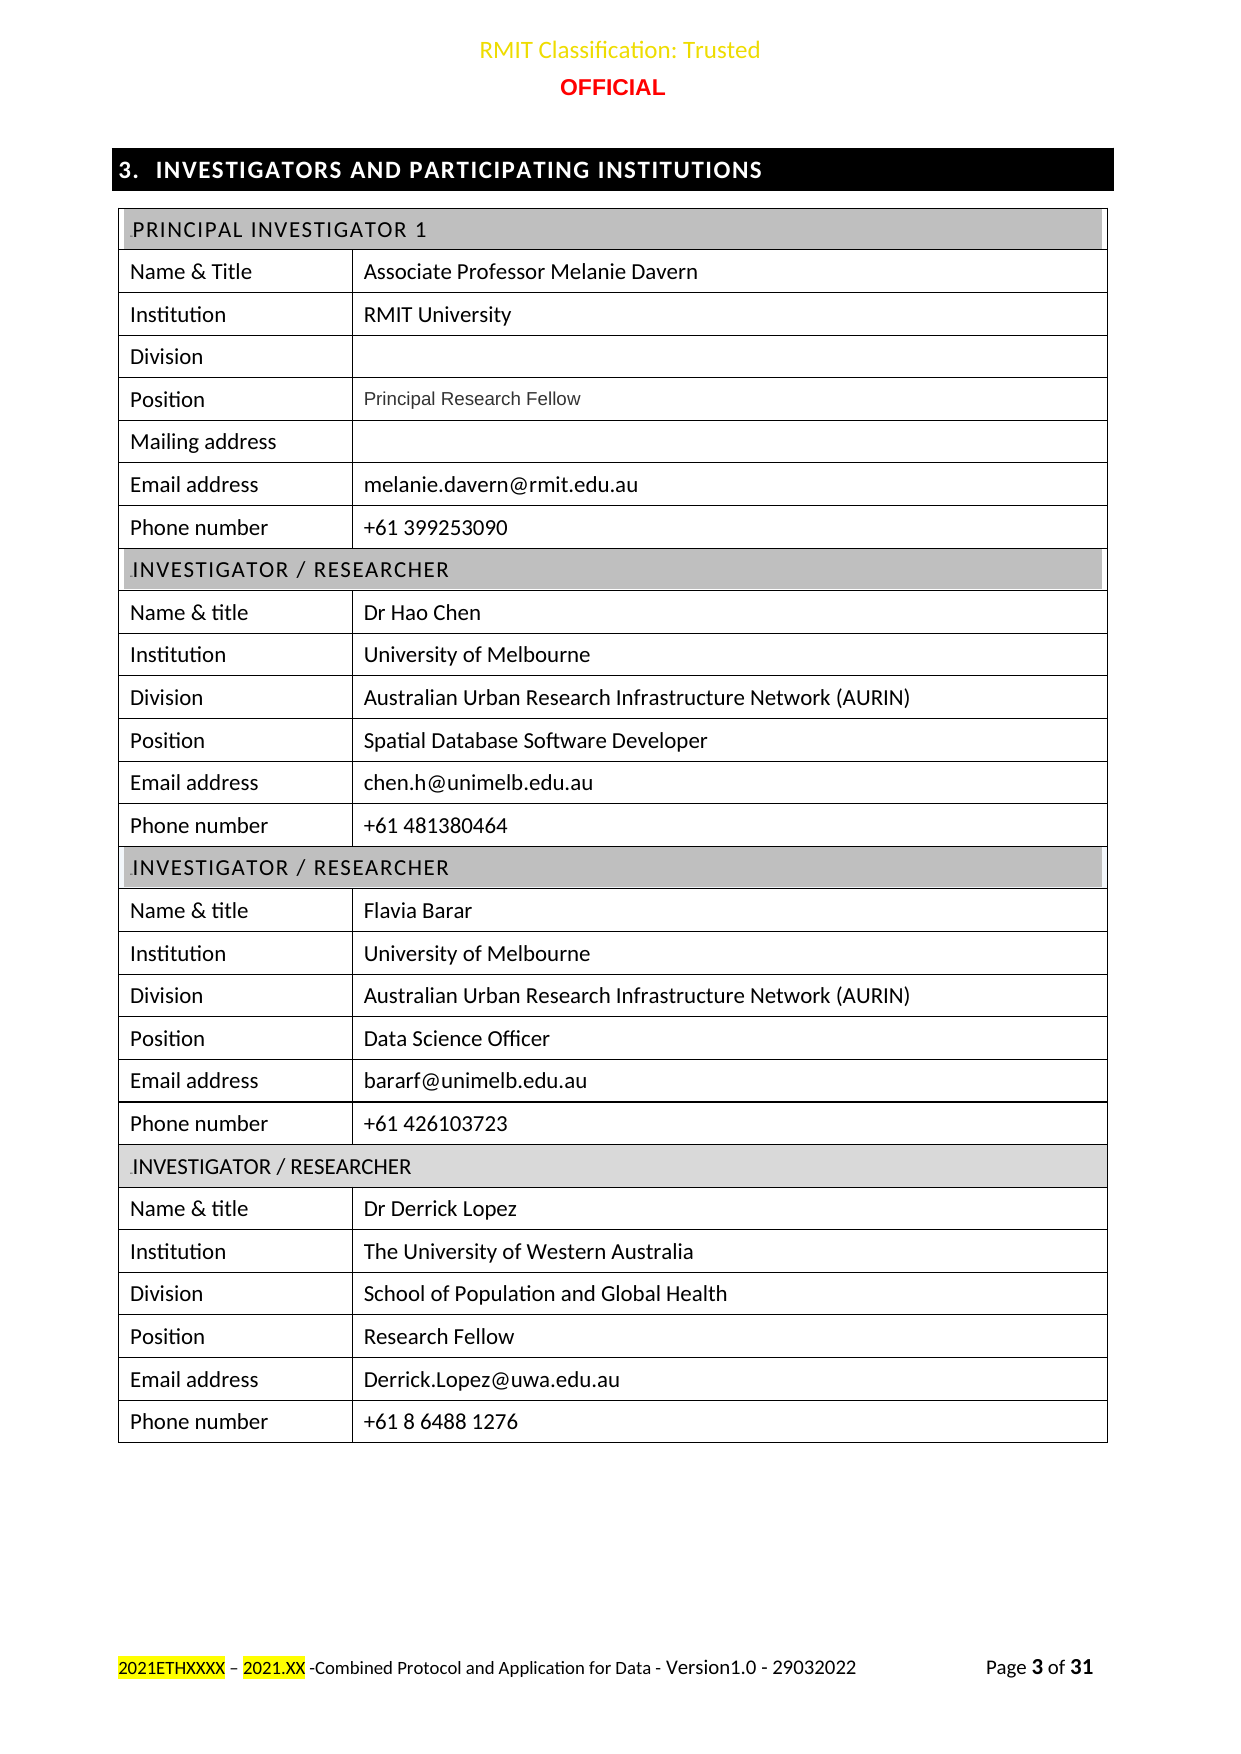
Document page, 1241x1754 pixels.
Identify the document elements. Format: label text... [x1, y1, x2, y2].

table_cell Dr Derrick Lopez [353, 1188, 1107, 1229]
table_cell Position [119, 1315, 352, 1357]
table_cell Division [119, 1273, 352, 1314]
table_cell RMIT University [353, 293, 1107, 334]
table_cell Name & Title [119, 250, 352, 292]
table_cell Institution [119, 1230, 352, 1272]
table_cell Institution [119, 932, 352, 973]
table_cell 4BInvestigator / Researcher [119, 847, 1107, 888]
table_cell Email address [119, 1060, 352, 1101]
table_cell Dr Hao Chen [353, 591, 1107, 633]
table_cell Phone number [119, 1401, 352, 1442]
table_cell chen.h@unimelb.edu.au [353, 762, 1107, 803]
table_cell [353, 336, 1107, 377]
table_cell Position [119, 378, 352, 420]
table_cell +61 481380464 [353, 804, 1107, 846]
table_cell 4BINVESTIGATOR / RESEARCHER [119, 1145, 1107, 1187]
table_cell Australian Urban Research Infrastructure Network (AURIN) [353, 676, 1107, 718]
table_cell Australian Urban Research Infrastructure Network (AURIN) [353, 975, 1107, 1016]
table_cell Phone number [119, 506, 352, 547]
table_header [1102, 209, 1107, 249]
table_cell Principal Research Fellow [353, 378, 1107, 420]
table_cell Phone number [119, 804, 352, 846]
table_cell Name & title [119, 1188, 352, 1229]
table_cell Spatial Database Software Developer [353, 719, 1107, 761]
table_cell Division [119, 336, 352, 377]
table_cell Position [119, 1017, 352, 1059]
table_cell Division [119, 676, 352, 718]
table_cell Email address [119, 1358, 352, 1399]
table_cell Flavia Barar [353, 889, 1107, 931]
table_cell bararf@unimelb.edu.au [353, 1060, 1107, 1101]
table_cell +61 8 6488 1276 [353, 1401, 1107, 1442]
table_cell Mailing address [119, 421, 352, 462]
table_cell [353, 421, 1107, 462]
table_cell Institution [119, 293, 352, 334]
table_cell Email address [119, 463, 352, 505]
table_cell University of Melbourne [353, 634, 1107, 675]
table_cell The University of Western Australia [353, 1230, 1107, 1272]
table_cell Data Science Officer [353, 1017, 1107, 1059]
table_cell Name & title [119, 591, 352, 633]
table_cell melanie.davern@rmit.edu.au [353, 463, 1107, 505]
table_cell School of Population and Global Health [353, 1273, 1107, 1314]
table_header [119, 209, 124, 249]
table_cell 4BInvestigator / Researcher [119, 549, 1107, 590]
table_cell Phone number [119, 1103, 352, 1144]
table_cell Derrick.Lopez@uwa.edu.au [353, 1358, 1107, 1399]
table_cell Institution [119, 634, 352, 675]
table_cell Name & title [119, 889, 352, 931]
table_cell Email address [119, 762, 352, 803]
subtitle INVESTIGATORS AND PARTICIPATING INSTITUTIONS [118, 154, 1107, 184]
table_cell Associate Professor Melanie Davern [353, 250, 1107, 292]
table_cell +61 426103723 [353, 1103, 1107, 1144]
table_cell University of Melbourne [353, 932, 1107, 973]
table_cell Division [119, 975, 352, 1016]
table_cell Position [119, 719, 352, 761]
table_cell Research Fellow [353, 1315, 1107, 1357]
table_cell +61 399253090 [353, 506, 1107, 547]
